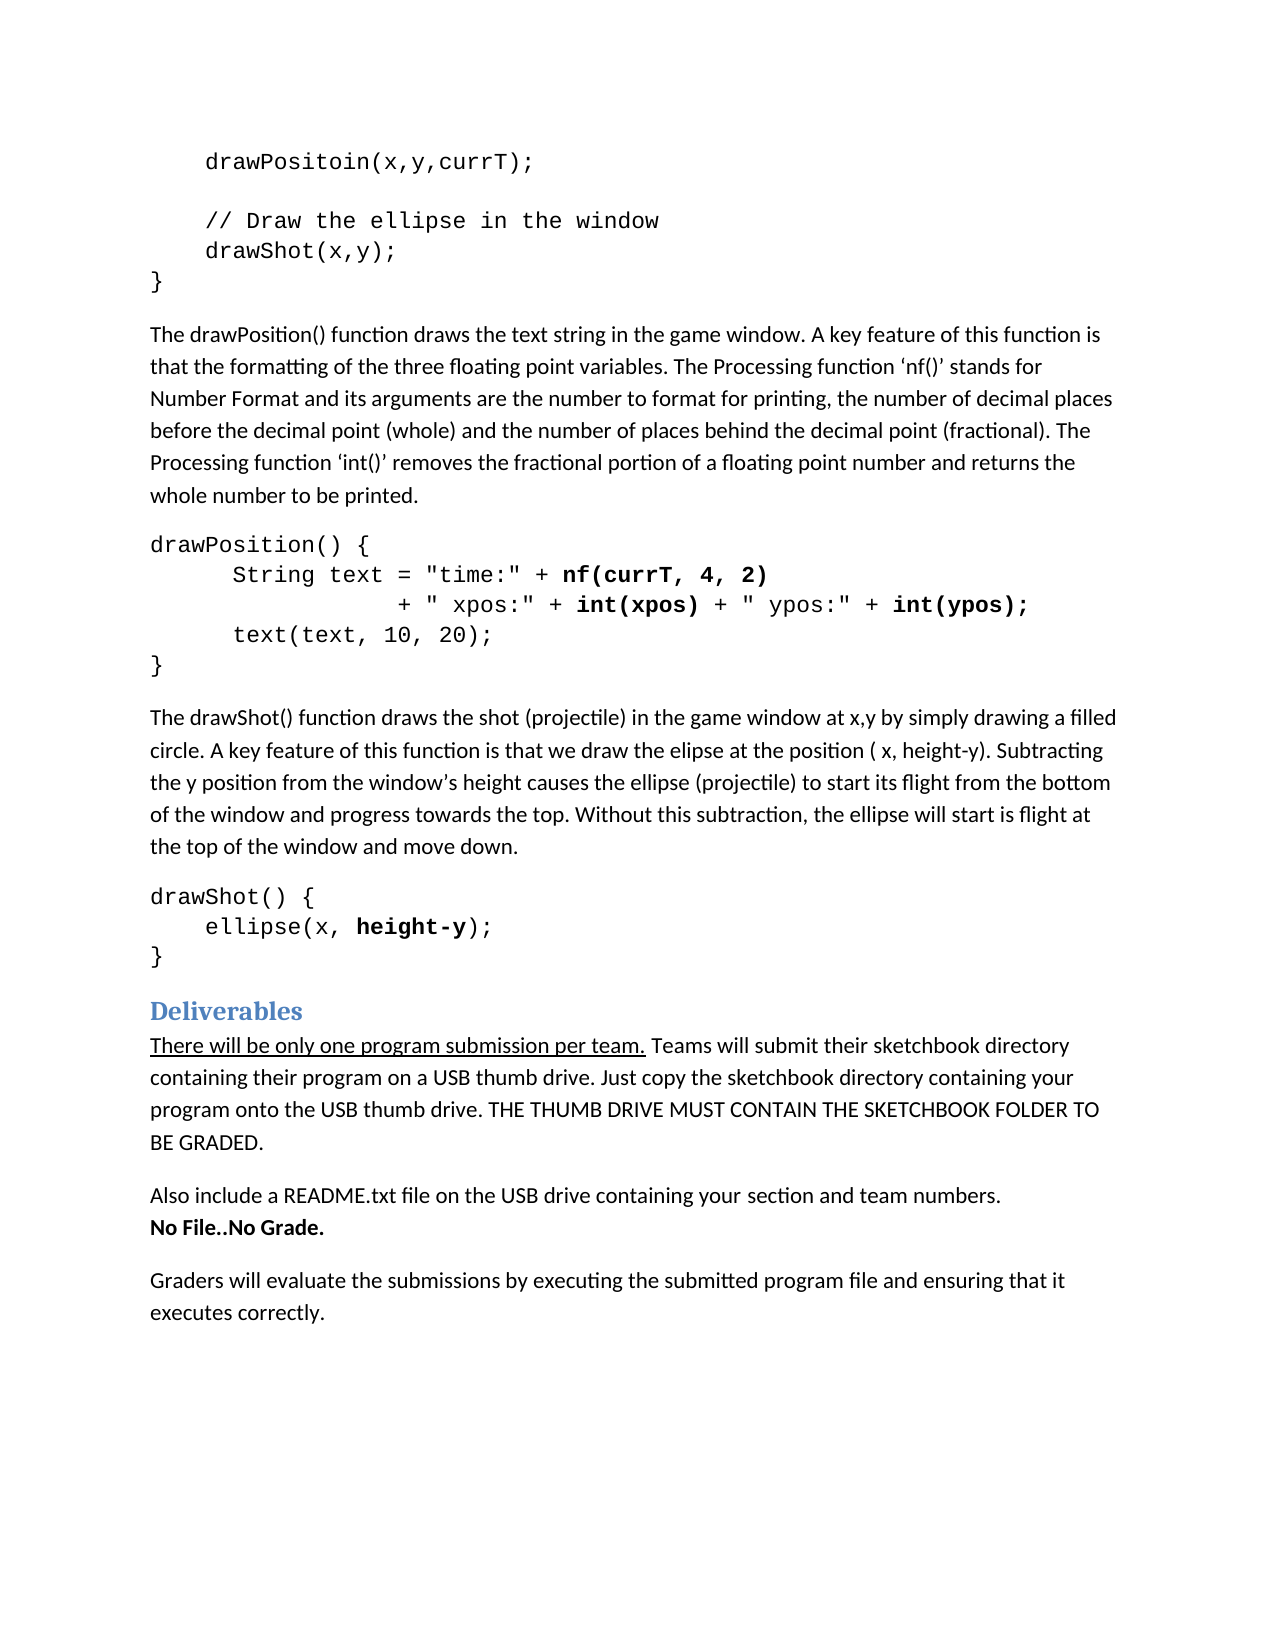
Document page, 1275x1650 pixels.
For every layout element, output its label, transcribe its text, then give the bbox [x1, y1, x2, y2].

text } [150, 945, 1125, 971]
text drawShot() { [150, 885, 1125, 911]
text drawPositoin(x,y,currT); [150, 150, 1125, 176]
text drawPosition() { [150, 534, 1125, 560]
text The drawPosition() function draws the text string in the game window. A key feature of this function is that the formatting of the three floating point variables. The Processing function ‘nf()’ stands for Number Format and its arguments are the number to format for printing, the number of decimal places before the decimal point (whole) and the number of places behind the decimal point (fractional). The Processing function ‘int()’ removes the fractional portion of a floating point number and returns the whole number to be printed. [150, 320, 1125, 509]
text } [150, 269, 1125, 295]
text Also include a README.txt file on the USB drive containing your section and team numbers. No File..No Grade. [150, 1181, 1125, 1241]
text + " xpos:" + int(xpos) + " ypos:" + int(ypos); [150, 593, 1125, 619]
text // Draw the ellipse in the window [150, 209, 1125, 236]
text The drawShot() function draws the shot (projectile) in the game window at x,y by simply drawing a filled circle. A key feature of this function is that we draw the elipse at the position ( x, height-y). Subtracting the y position from the window’s height causes the ellipse (projectile) to start its flight from the bottom of the window and progress towards the top. Without this subtraction, the ellipse will start is flight at the top of the window and move down. [150, 703, 1125, 860]
text String text = "time:" + nf(currT, 4, 2) [150, 563, 1125, 589]
subtitle Deliverables [150, 996, 1125, 1027]
text text(text, 10, 20); [150, 623, 1125, 649]
text ellipse(x, height-y); [150, 915, 1125, 941]
text drawShot(x,y); [150, 239, 1125, 265]
text } [150, 653, 1125, 679]
text There will be only one program submission per team. Teams will submit their sketchbook directory containing their program on a USB thumb drive. Just copy the sketchbook directory containing your program onto the USB thumb drive. THE THUMB DRIVE MUST CONTAIN THE SKETCHBOOK FOLDER TO BE GRADED. [150, 1031, 1125, 1156]
text Graders will evaluate the submissions by executing the submitted program file and ensuring that it executes correctly. [150, 1266, 1125, 1326]
